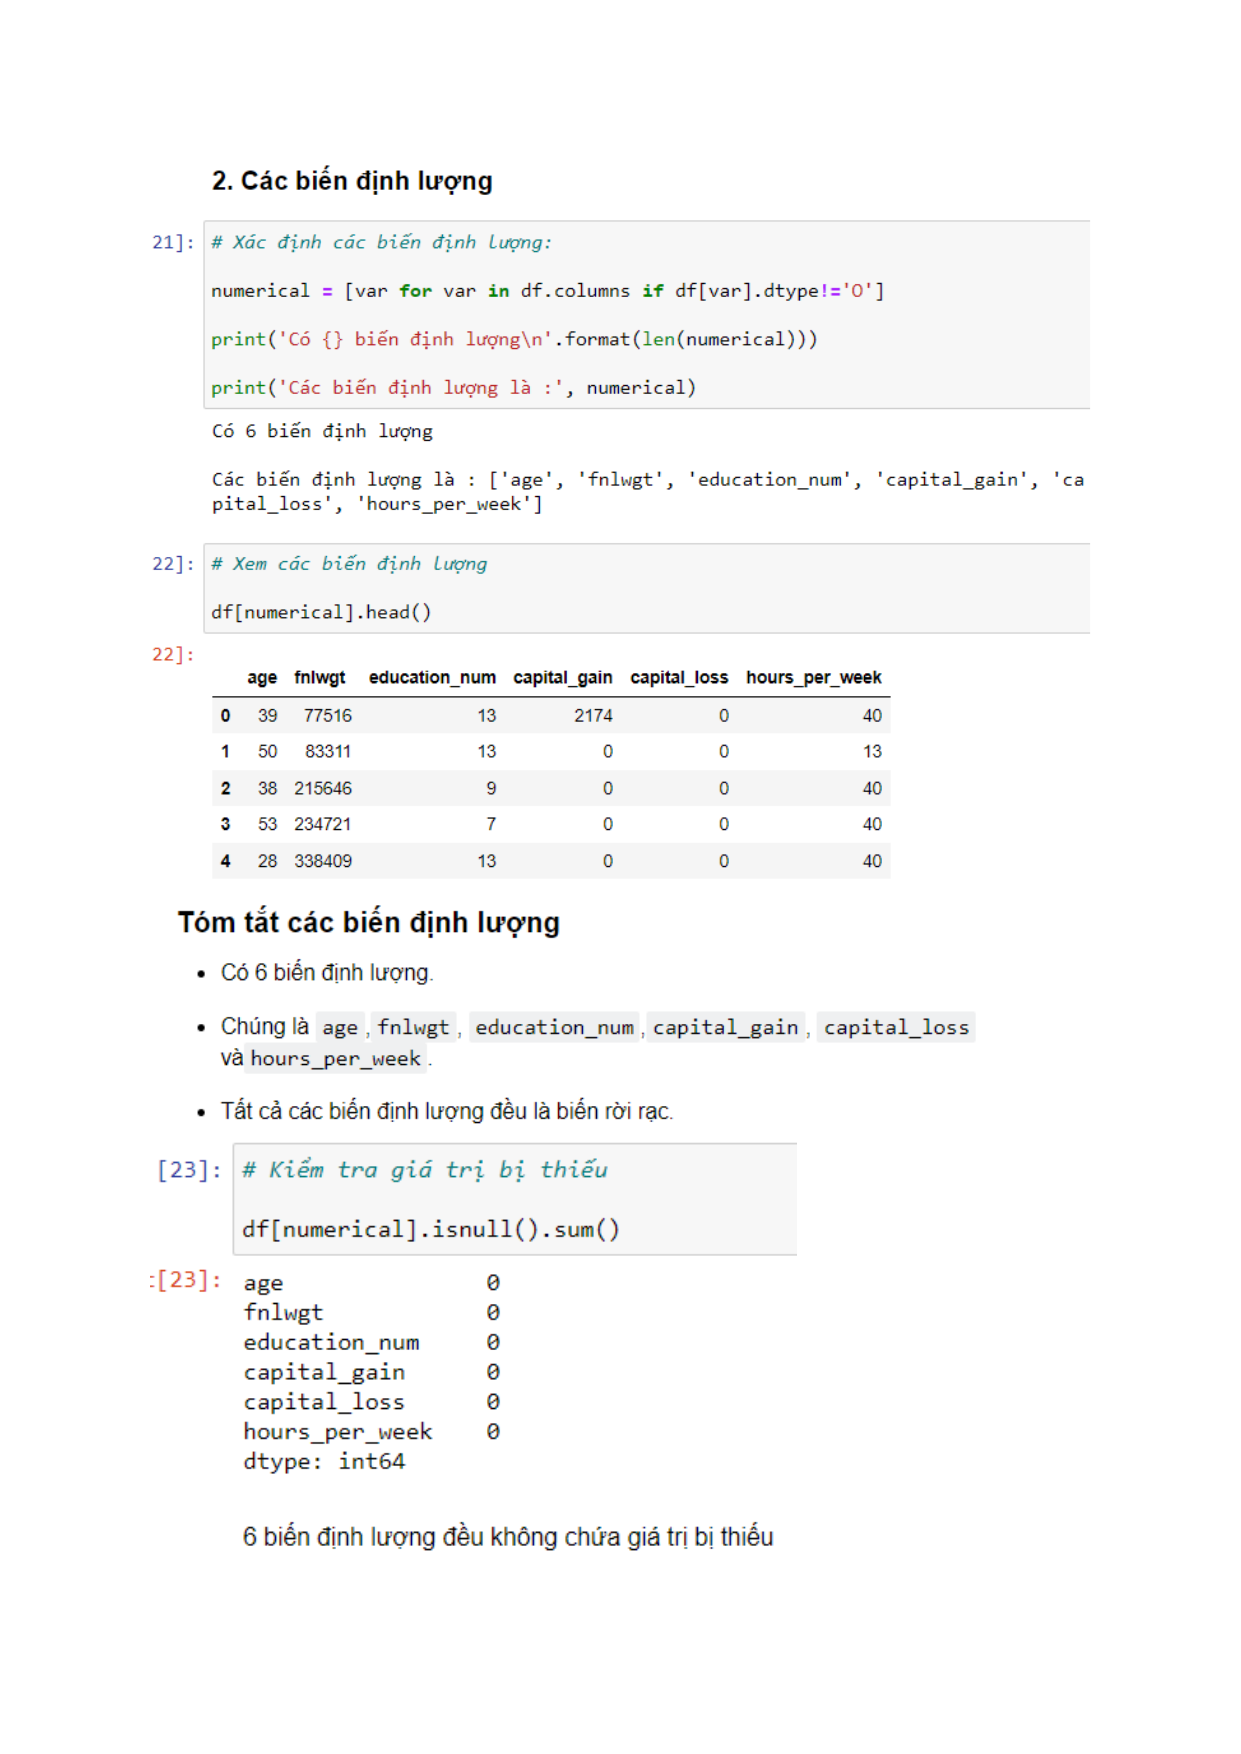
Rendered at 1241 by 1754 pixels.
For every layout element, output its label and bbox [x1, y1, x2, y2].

picture [150, 1140, 797, 1571]
picture [150, 891, 997, 1139]
picture [150, 150, 1091, 889]
